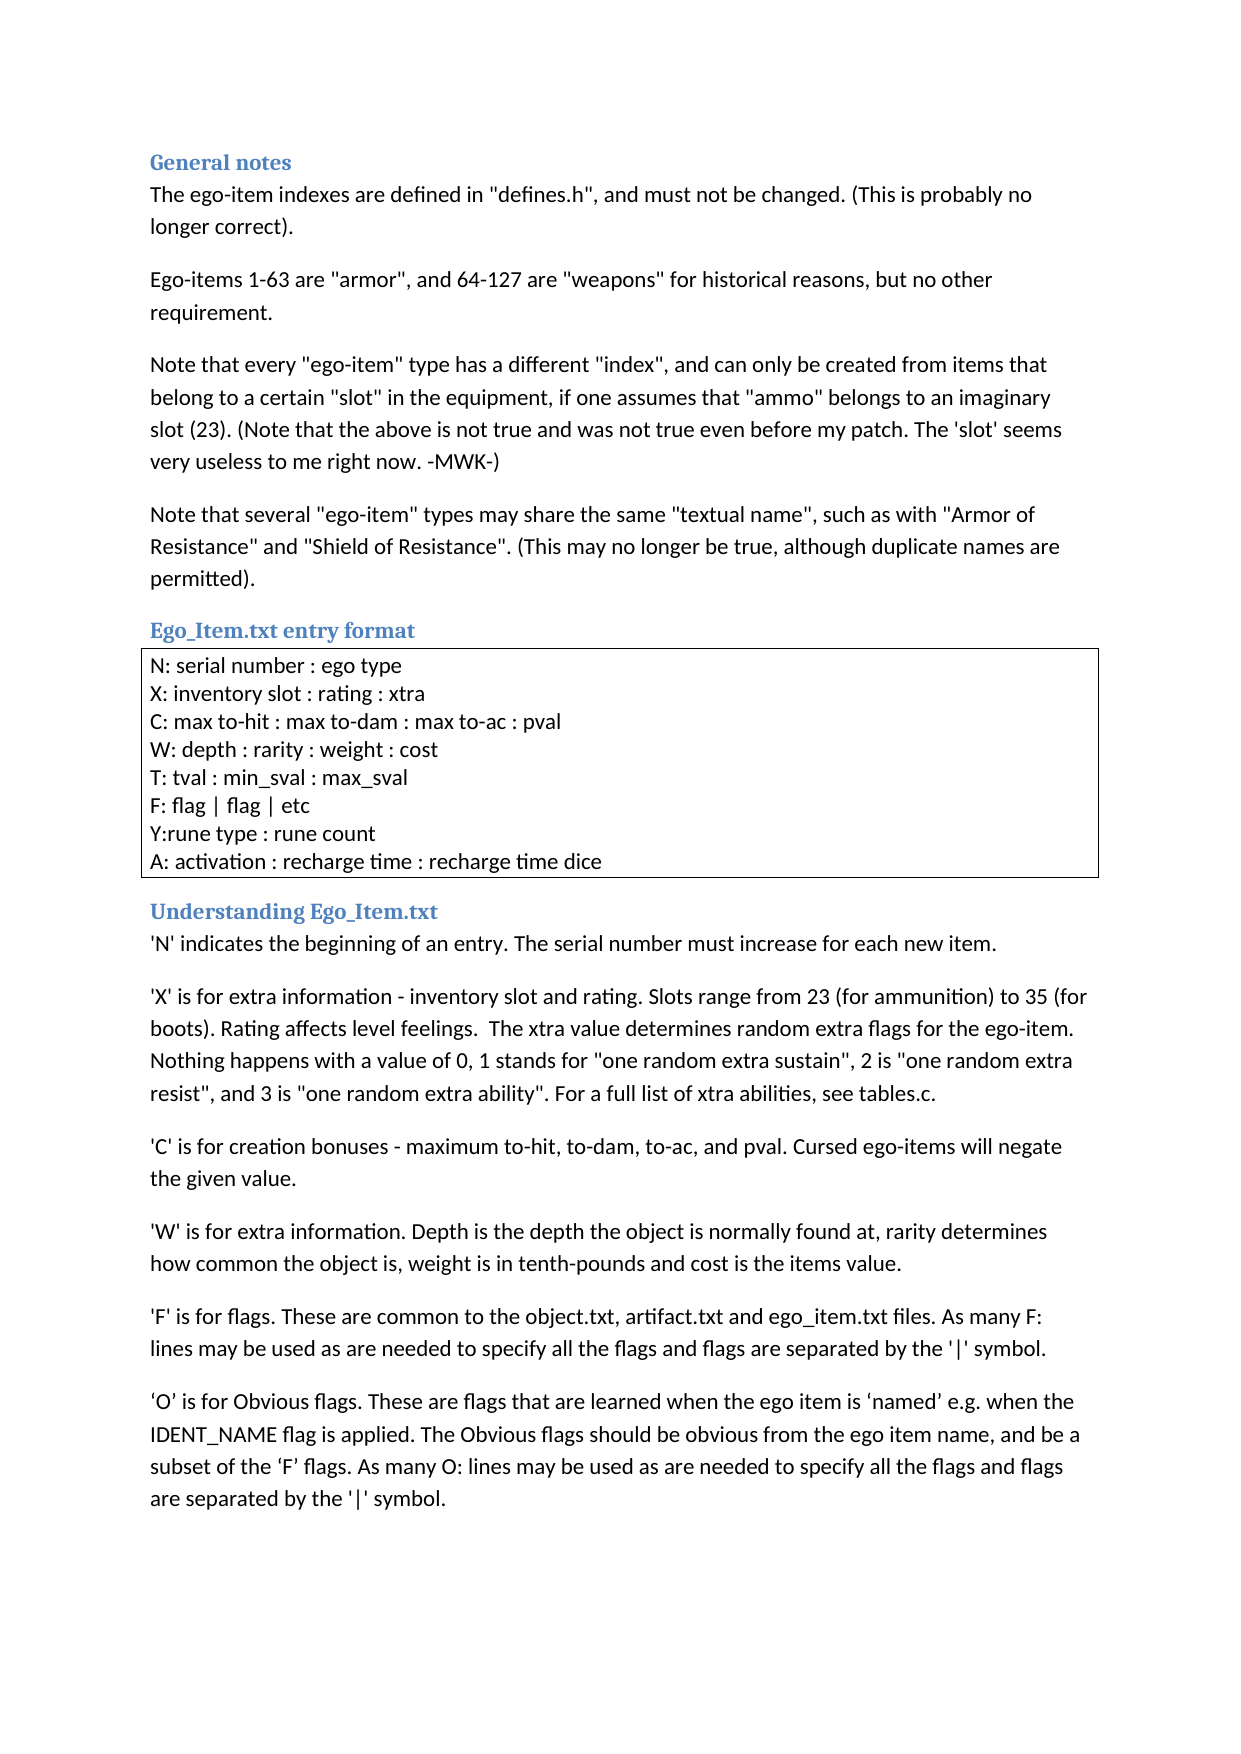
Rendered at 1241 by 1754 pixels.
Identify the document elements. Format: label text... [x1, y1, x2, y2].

text 'X' is for extra information - inventory slot and rating. Slots range from 23 (for ammunition) to 35 (for boots). Rating affects level feelings. The xtra value determines random extra flags for the ego-item. Nothing happens with a value of 0, 1 stands for "one random extra sustain", 2 is "one random extra resist", and 3 is "one random extra ability". For a full list of xtra abilities, see tables.c. [150, 982, 1090, 1107]
text Ego-items 1-63 are "armor", and 64-127 are "weapons" for historical reasons, but no other requirement. [150, 265, 1090, 326]
text T: tval : min_sval : max_sval [150, 763, 1090, 791]
text W: depth : rarity : weight : cost [150, 735, 1090, 763]
text 'F' is for flags. These are common to the object.txt, artifact.txt and ego_item.txt files. As many F: lines may be used as are needed to specify all the flags and flags are separated by the '|' symbol. [150, 1302, 1090, 1362]
text The ego-item indexes are defined in "defines.h", and must not be changed. (This is probably no longer correct). [150, 180, 1090, 240]
text Note that several "ego-item" types may share the same "textual name", such as with "Armor of Resistance" and "Shield of Resistance". (This may no longer be true, although duplicate names are permitted). [150, 500, 1090, 593]
text Y:rune type : rune count [150, 819, 1090, 844]
text N: serial number : ego type [142, 649, 1098, 679]
subtitle Ego_Item.txt entry format [150, 618, 1090, 644]
subtitle Understanding Ego_Item.txt [150, 899, 1090, 925]
text ‘O’ is for Obvious flags. These are flags that are learned when the ego item is ‘named’ e.g. when the IDENT_NAME flag is applied. The Obvious flags should be obvious from the ego item name, and be a subset of the ‘F’ flags. As many O: lines may be used as are needed to specify all the flags and flags are separated by the '|' symbol. [150, 1387, 1090, 1512]
text A: activation : recharge time : recharge time dice [142, 844, 1098, 877]
text C: max to-hit : max to-dam : max to-ac : pval [150, 707, 1090, 735]
text 'N' indicates the beginning of an entry. The serial number must increase for each new item. [150, 929, 1090, 957]
subtitle General notes [150, 150, 1090, 176]
text F: flag | flag | etc [150, 791, 1090, 819]
text X: inventory slot : rating : xtra [150, 679, 1090, 707]
text 'W' is for extra information. Depth is the depth the object is normally found at, rarity determines how common the object is, weight is in tenth-pounds and cost is the items value. [150, 1217, 1090, 1277]
text Note that every "ego-item" type has a different "index", and can only be created from items that belong to a certain "slot" in the equipment, if one assumes that "ammo" belongs to an imaginary slot (23). (Note that the above is not true and was not true even before my patch. The 'slot' seems very useless to me right now. -MWK-) [150, 351, 1090, 475]
text 'C' is for creation bonuses - maximum to-hit, to-dam, to-ac, and pval. Cursed ego-items will negate the given value. [150, 1132, 1090, 1192]
